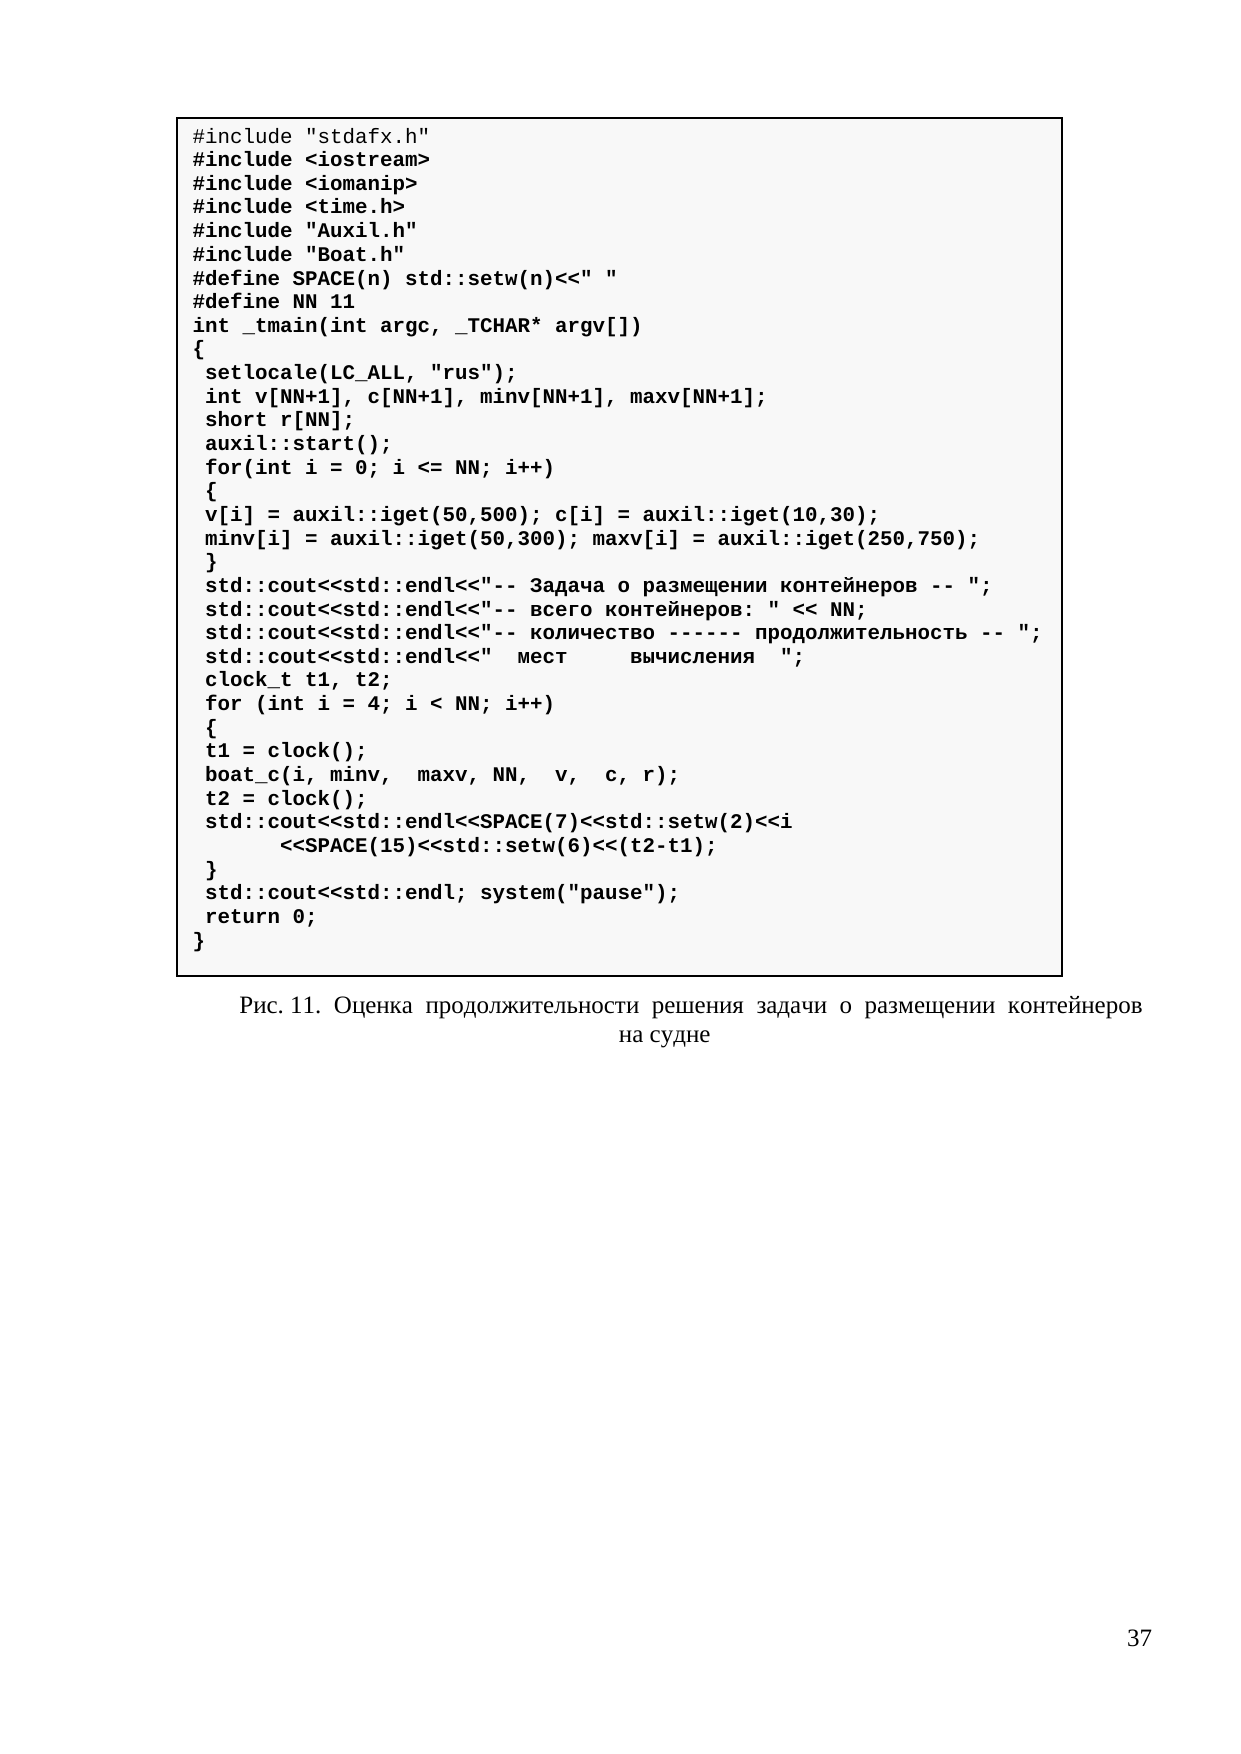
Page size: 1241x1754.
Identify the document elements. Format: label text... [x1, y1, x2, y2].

text Рис. 11. Оценка продолжительности решения задачи о размещении контейнеров на судне [177, 990, 1152, 1048]
